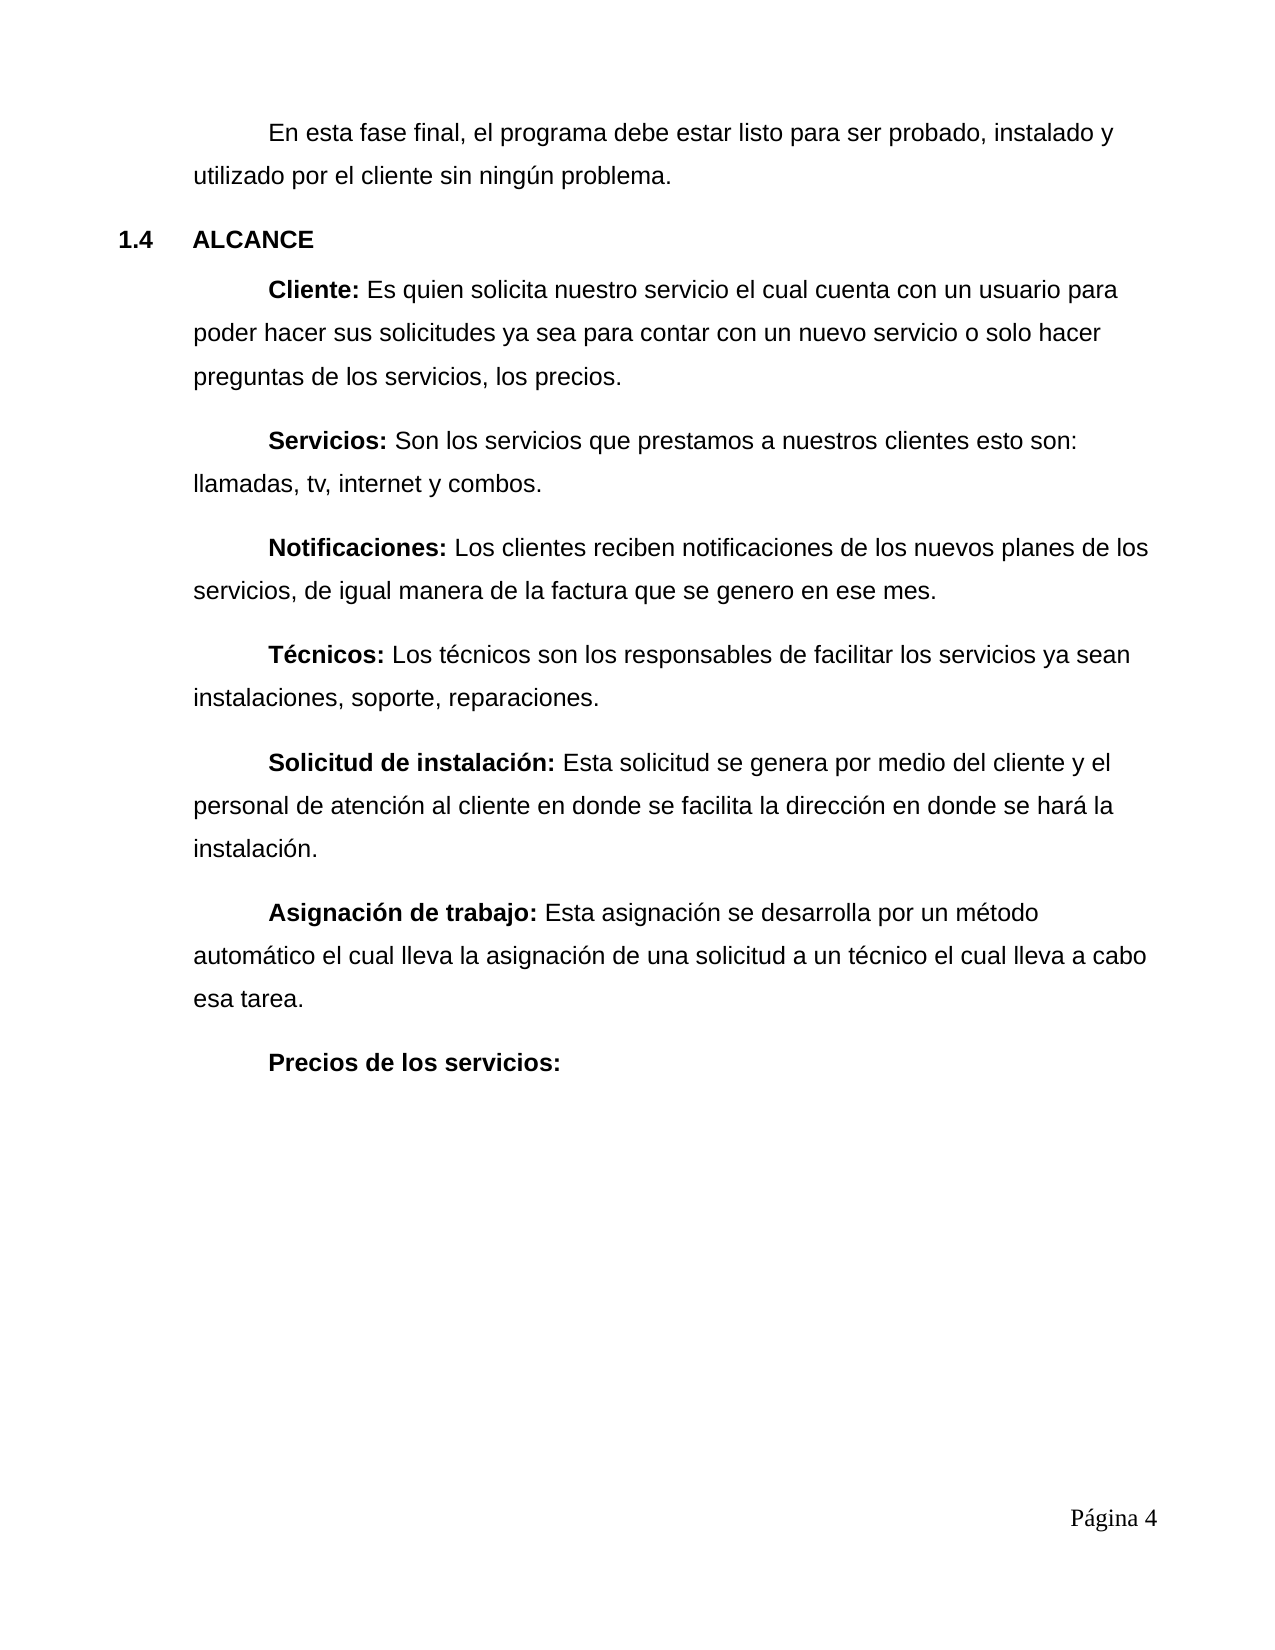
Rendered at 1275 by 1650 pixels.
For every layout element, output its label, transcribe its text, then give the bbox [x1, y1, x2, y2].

text ALCANCE [118, 225, 1157, 254]
text Notificaciones: Los clientes reciben notificaciones de los nuevos planes de los servicios, de igual manera de la factura que se genero en ese mes. [193, 533, 1157, 605]
text Servicios: Son los servicios que prestamos a nuestros clientes esto son: llamadas, tv, internet y combos. [193, 426, 1157, 497]
text Asignación de trabajo: Esta asignación se desarrolla por un método automático el cual lleva la asignación de una solicitud a un técnico el cual lleva a cabo esa tarea. [193, 898, 1157, 1013]
text En esta fase final, el programa debe estar listo para ser probado, instalado y utilizado por el cliente sin ningún problema. [193, 118, 1157, 190]
text Precios de los servicios: [193, 1048, 1157, 1077]
text Cliente: Es quien solicita nuestro servicio el cual cuenta con un usuario para poder hacer sus solicitudes ya sea para contar con un nuevo servicio o solo hacer preguntas de los servicios, los precios. [193, 275, 1157, 390]
text Técnicos: Los técnicos son los responsables de facilitar los servicios ya sean instalaciones, soporte, reparaciones. [193, 640, 1157, 712]
text Solicitud de instalación: Esta solicitud se genera por medio del cliente y el personal de atención al cliente en donde se facilita la dirección en donde se hará la instalación. [193, 747, 1157, 862]
